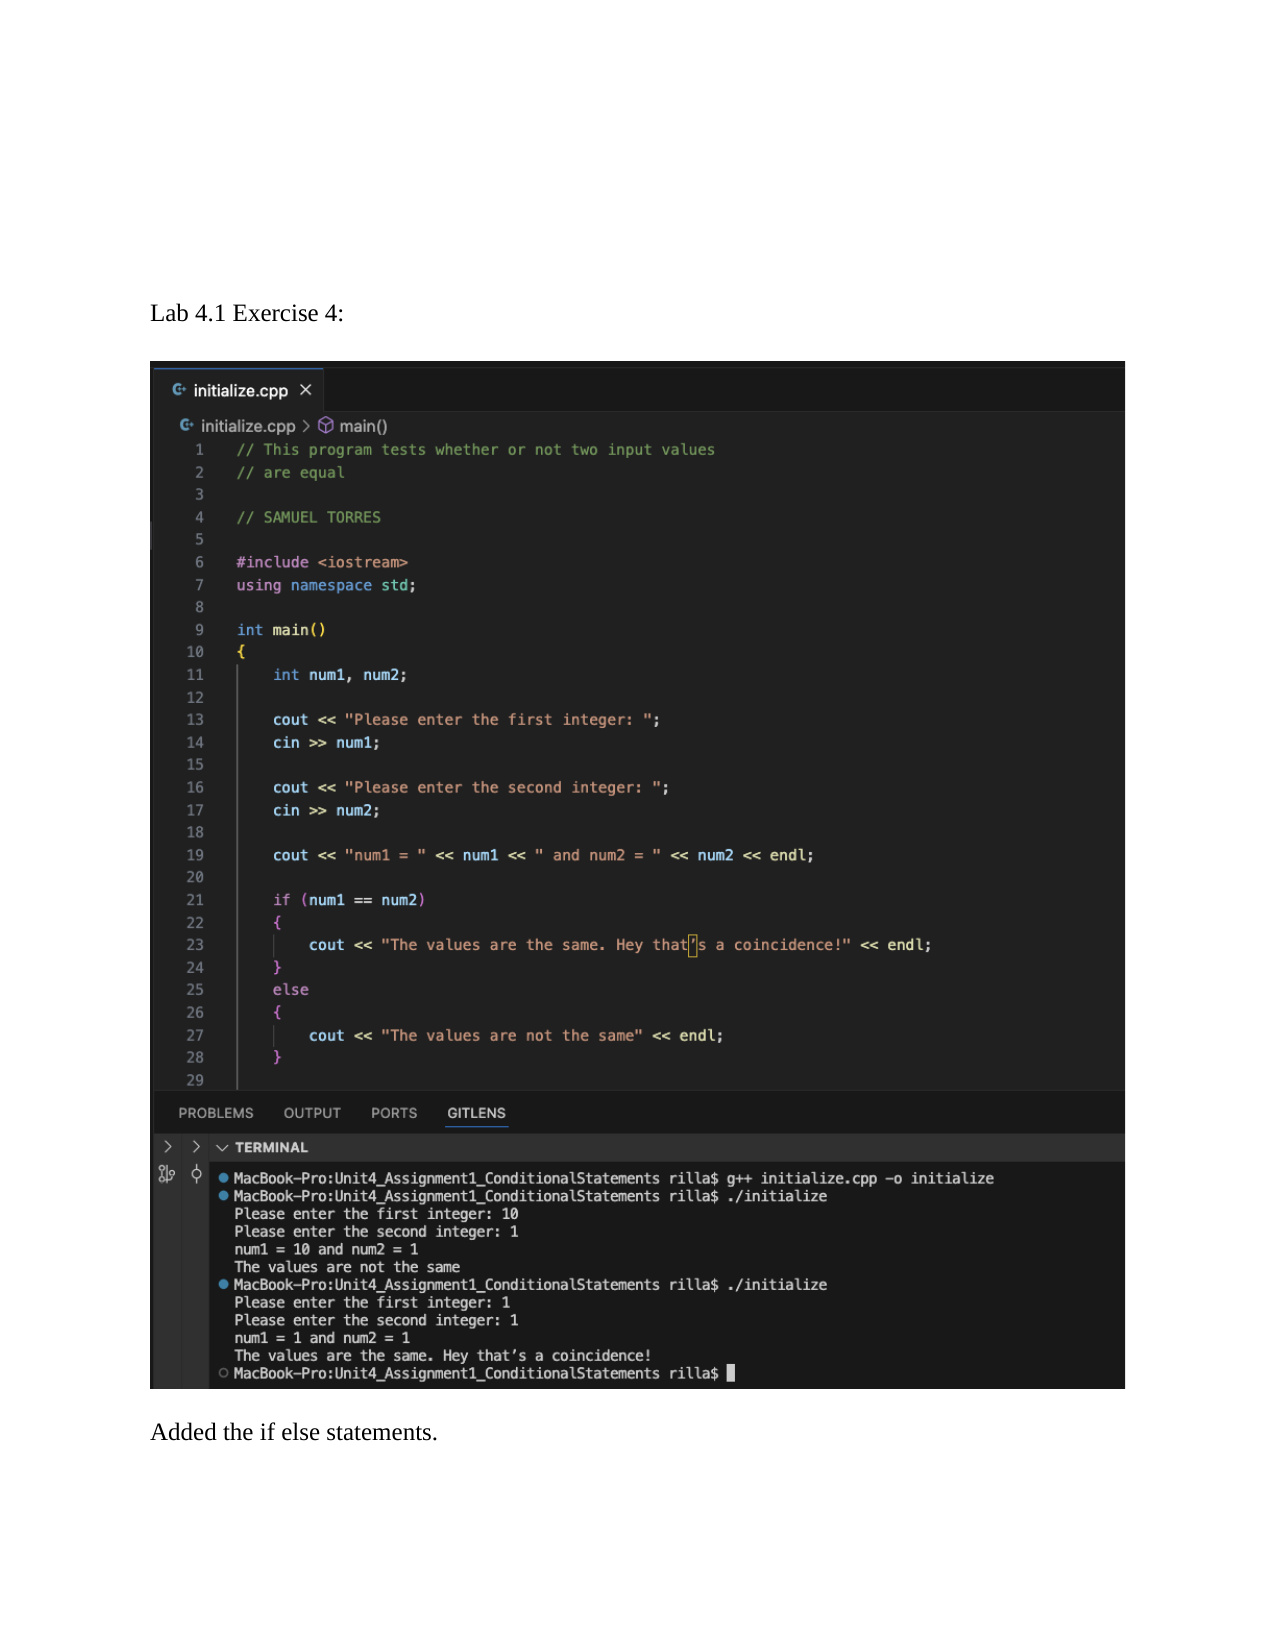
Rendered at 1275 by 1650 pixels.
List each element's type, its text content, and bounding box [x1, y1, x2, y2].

picture [150, 361, 1125, 1389]
text Lab 4.1 Exercise 4: Added the if else statements. [150, 1389, 1125, 1446]
text Lab 4.1 Exercise 4: Added the if else statements. [150, 298, 1125, 361]
